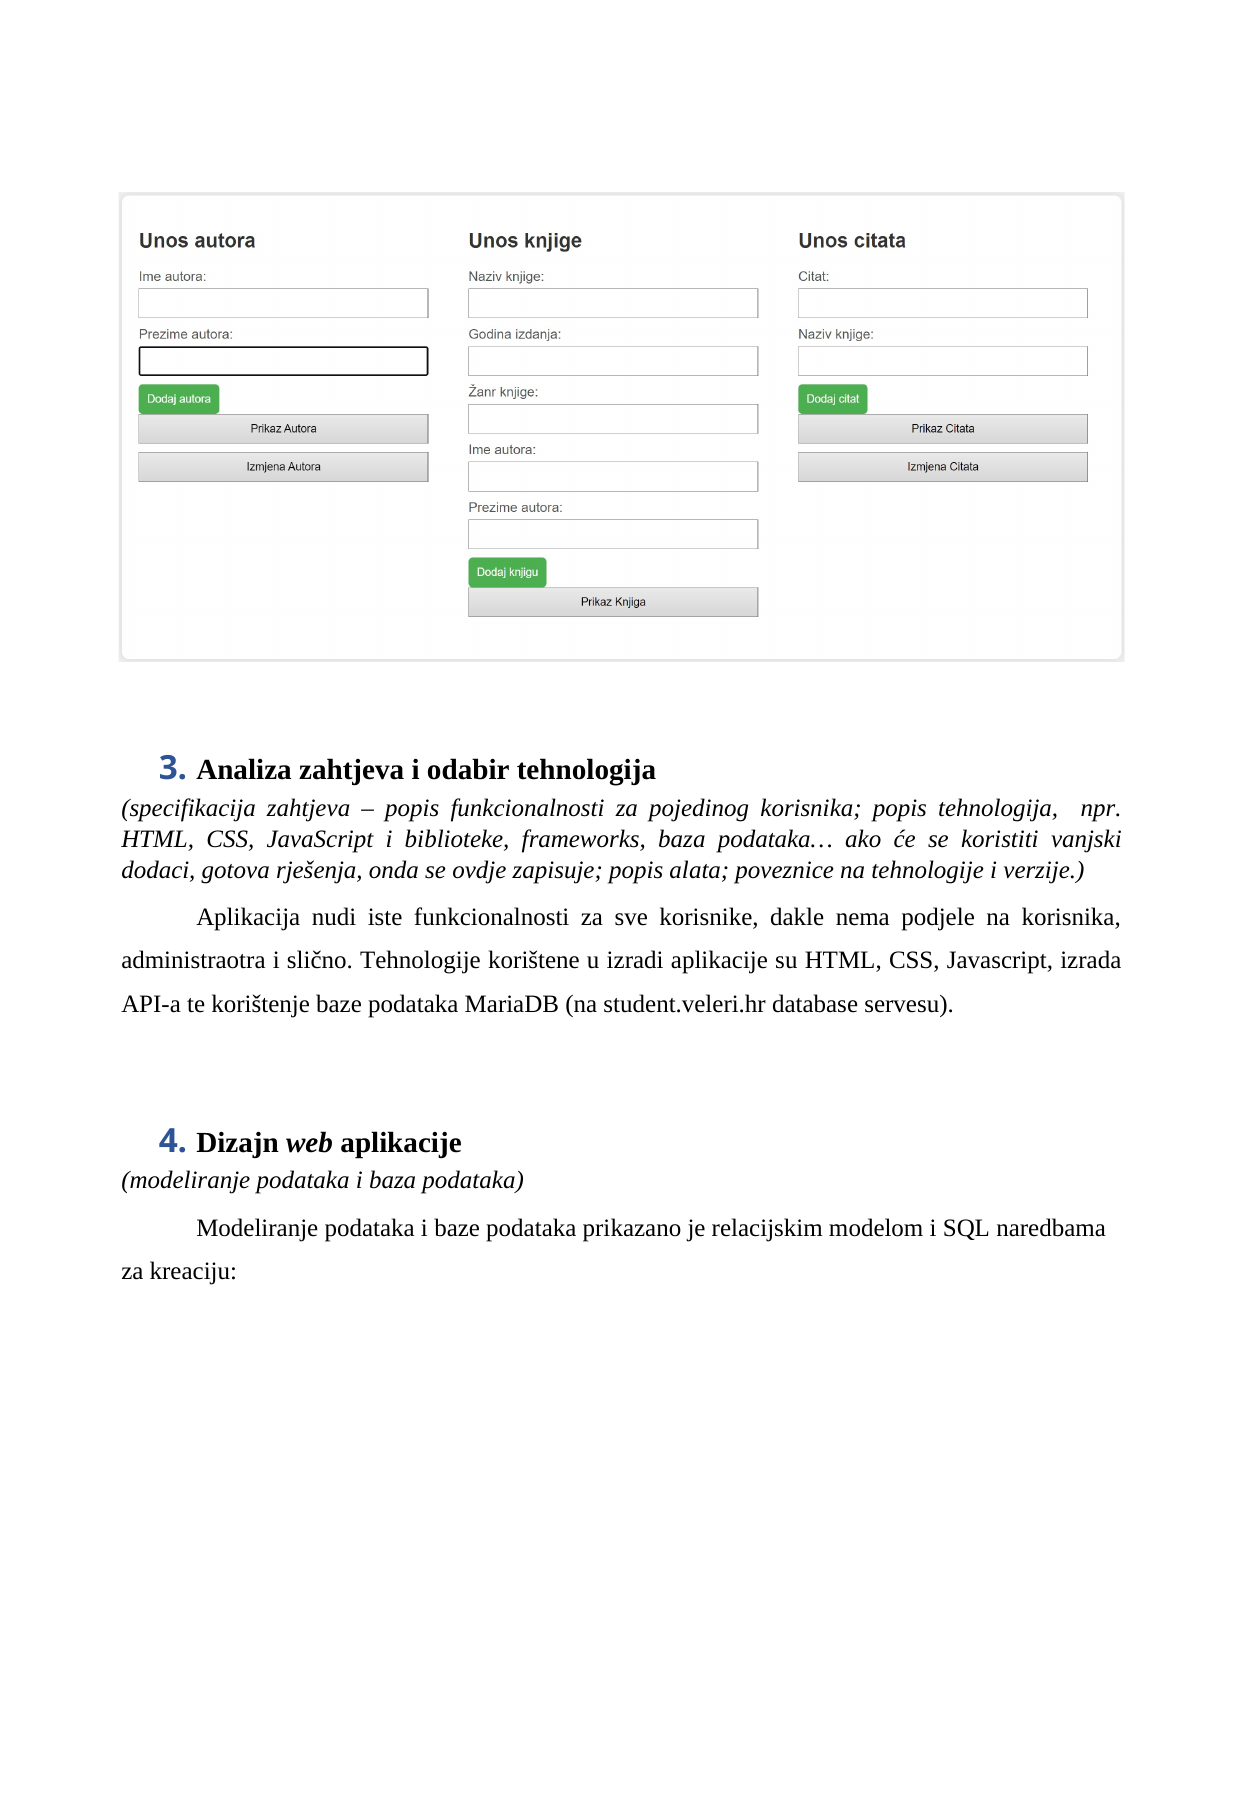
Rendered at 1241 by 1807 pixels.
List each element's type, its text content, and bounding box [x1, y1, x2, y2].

text (modeliranje podataka i baza podataka) [121, 1166, 1122, 1194]
text Aplikacija nudi iste funkcionalnosti za sve korisnike, dakle nema podjele na korisnika, administraotra i slično. Tehnologije korištene u izradi aplikacije su HTML, CSS, Javascript, izrada API-a te korištenje baze podataka MariaDB (na student.veleri.hr database servesu). [121, 902, 1122, 1017]
text Modeliranje podataka i baze podataka prikazano je relacijskim modelom i SQL naredbama za kreaciju: [121, 1213, 1122, 1285]
subtitle Dizajn web aplikacije [158, 1117, 1122, 1162]
picture [118, 192, 1125, 662]
text (specifikacija zahtjeva – popis funkcionalnosti za pojedinog korisnika; popis tehnologija, npr. HTML, CSS, JavaScript i biblioteke, frameworks, baza podataka… ako će se koristiti vanjski dodaci, gotova rješenja, onda se ovdje zapisuje; popis alata; poveznice na tehnologije i verzije.) [121, 793, 1122, 883]
subtitle Analiza zahtjeva i odabir tehnologija [158, 744, 1122, 789]
